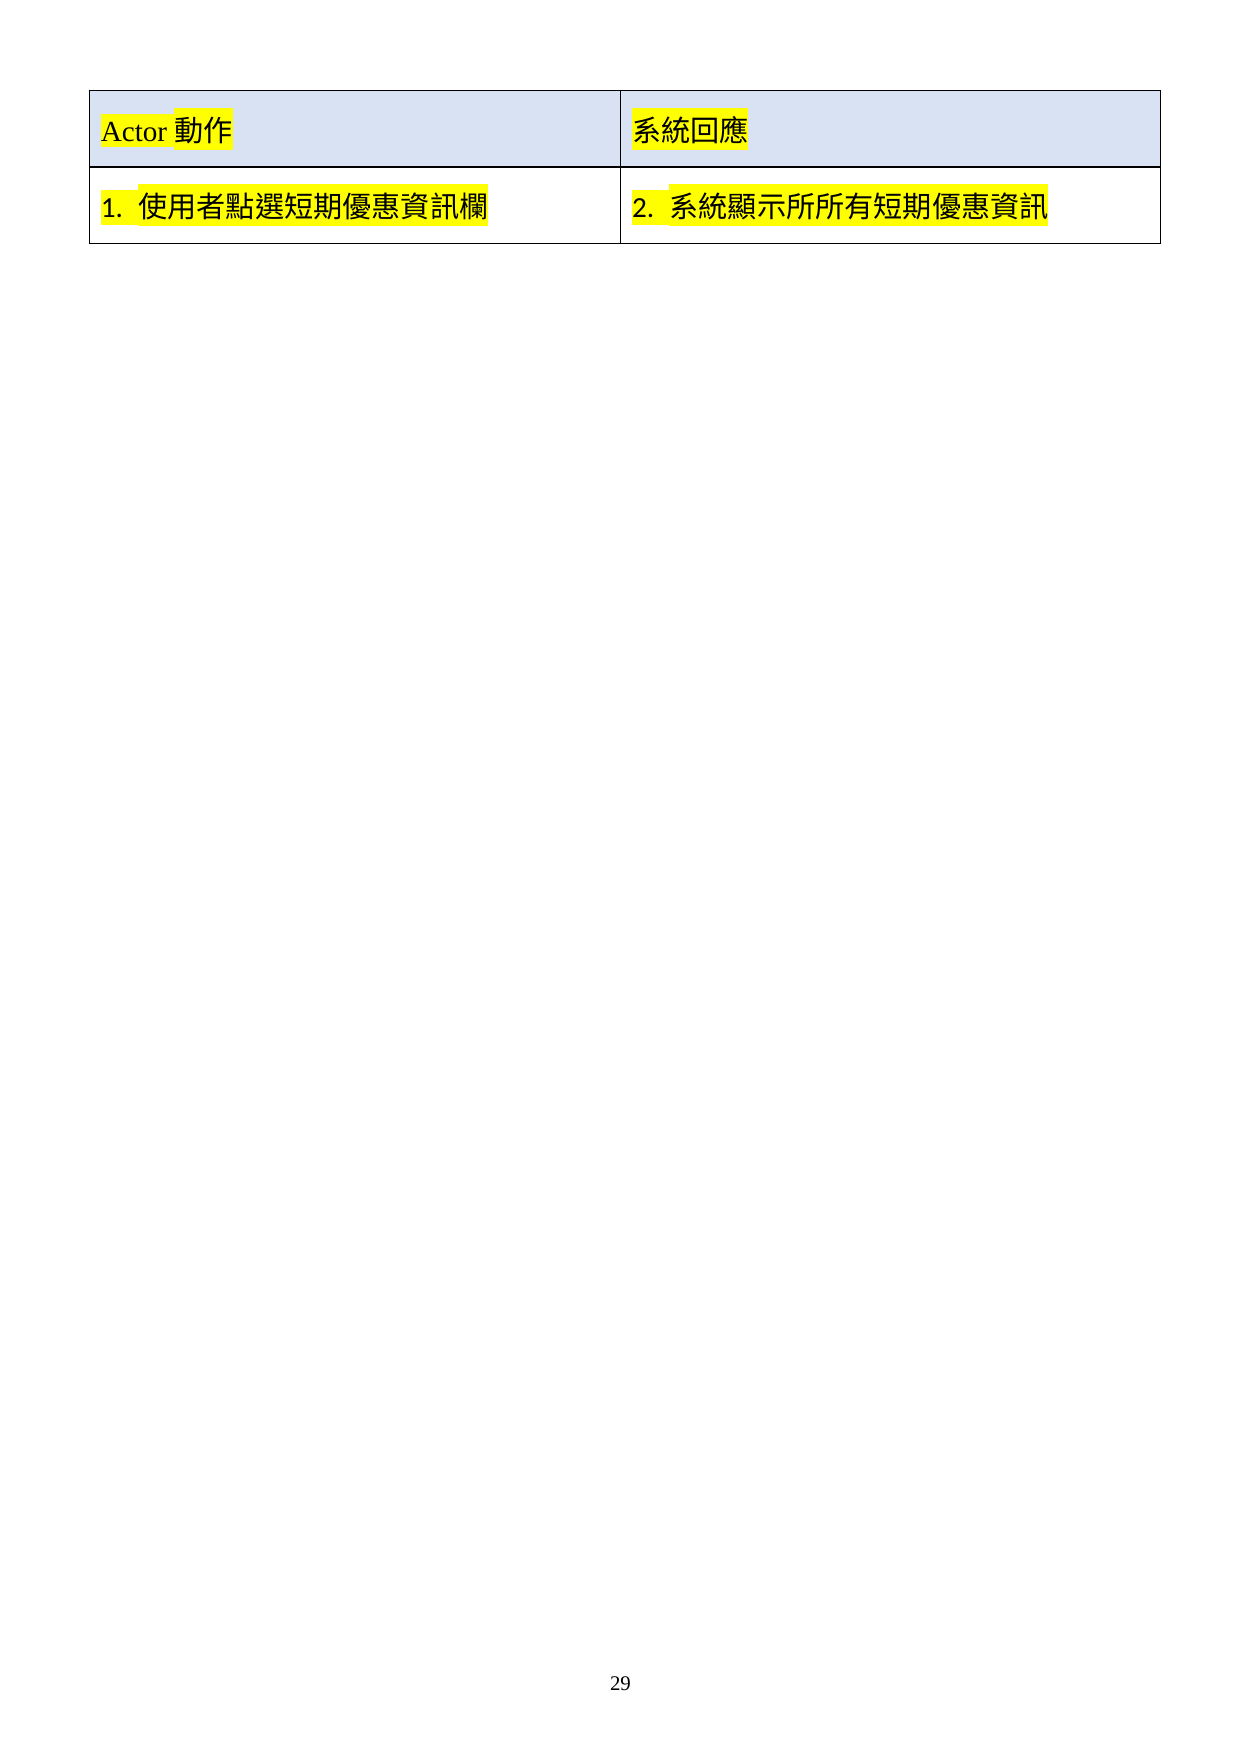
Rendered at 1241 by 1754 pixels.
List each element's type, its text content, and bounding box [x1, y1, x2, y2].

table_cell 系統顯示所所有短期優惠資訊 [621, 168, 1160, 243]
table_cell Actor 動作 [90, 91, 620, 166]
table_cell 使用者點選短期優惠資訊欄 [90, 168, 620, 243]
table_cell 系統回應 [621, 91, 1160, 166]
